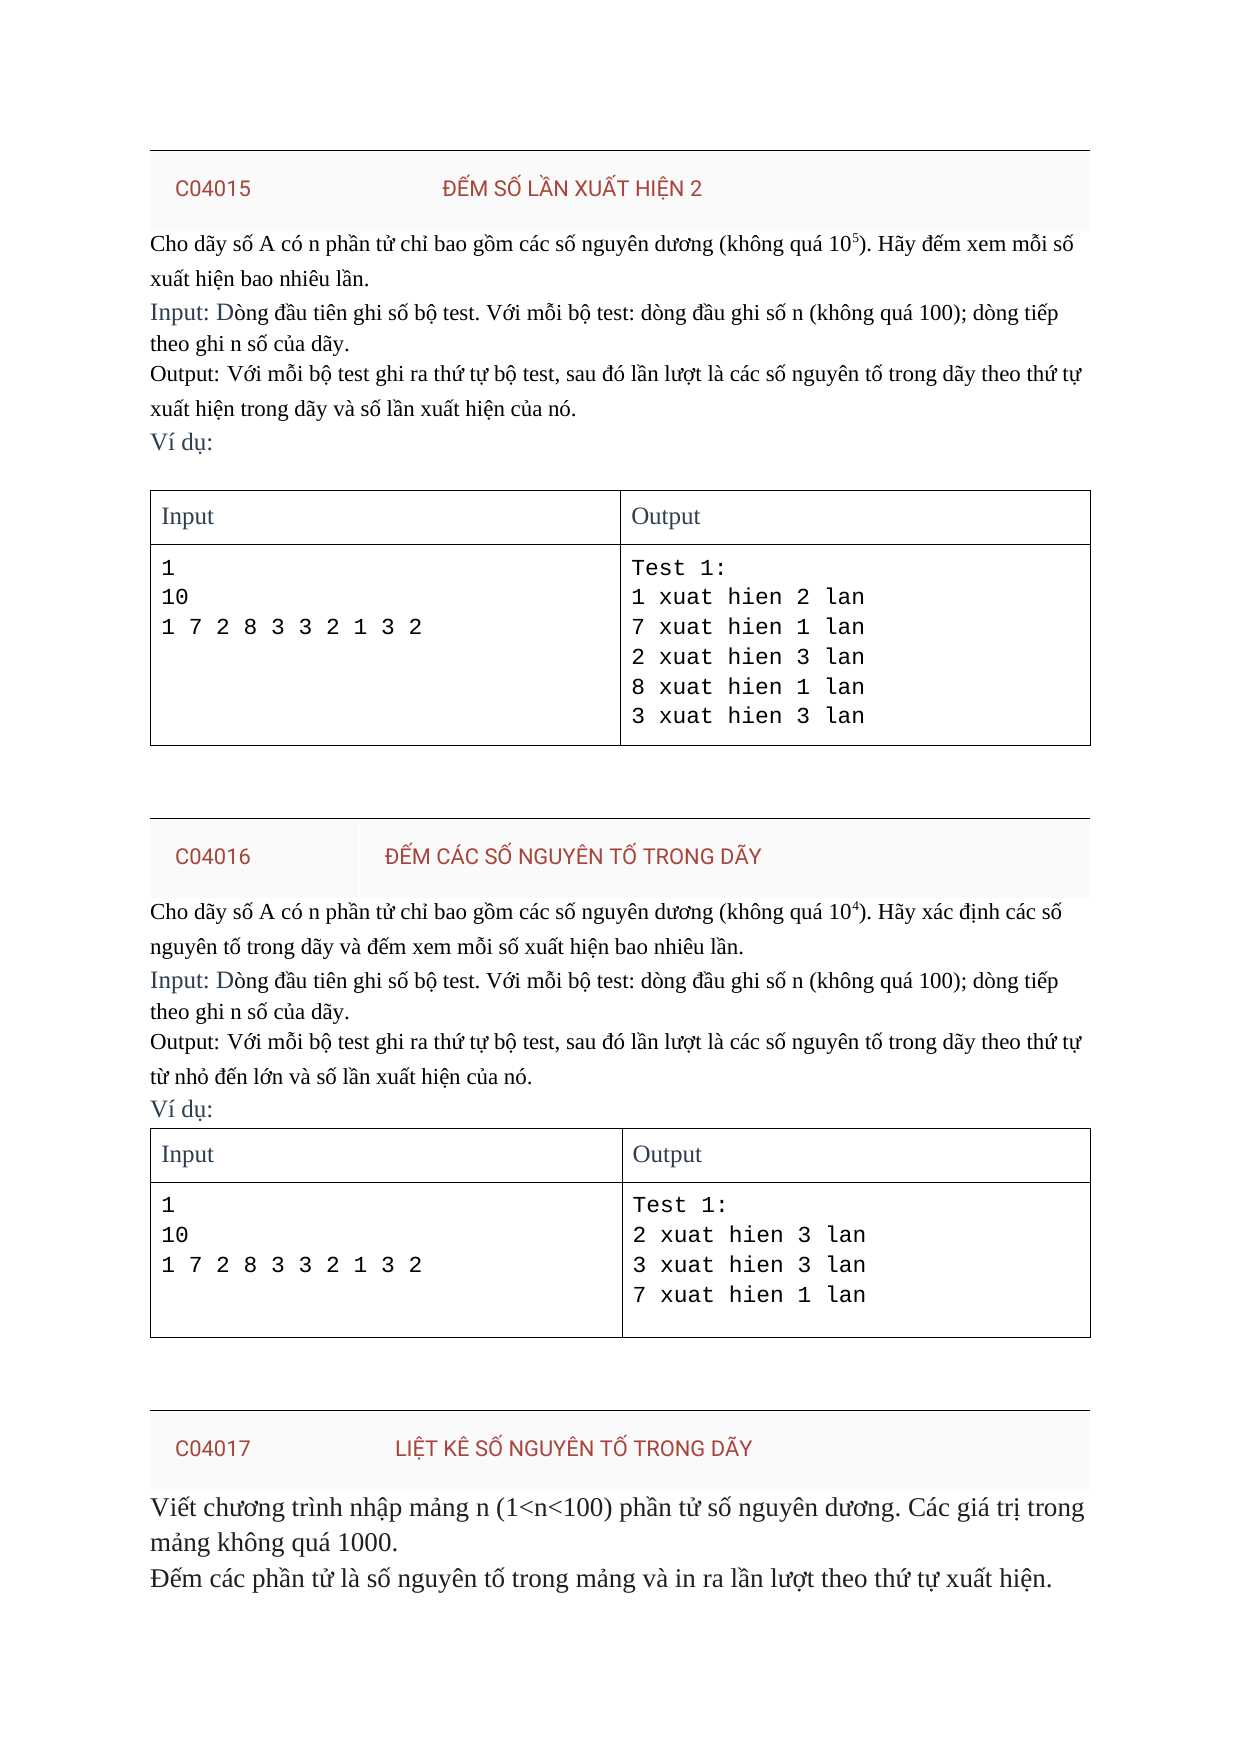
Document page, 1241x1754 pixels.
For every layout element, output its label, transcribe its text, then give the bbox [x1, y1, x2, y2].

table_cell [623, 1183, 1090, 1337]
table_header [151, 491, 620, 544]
text Output: Với mỗi bộ test ghi ra thứ tự bộ test, sau đó lần lượt là các số nguyên tố trong dãy theo thứ tự xuất hiện trong dãy và số lần xuất hiện của nó. [150, 360, 1090, 422]
text Đếm các phần tử là số nguyên tố trong mảng và in ra lần lượt theo thứ tự xuất hiện. [150, 1562, 1090, 1593]
text Output: Với mỗi bộ test ghi ra thứ tự bộ test, sau đó lần lượt là các số nguyên tố trong dãy theo thứ tự từ nhỏ đến lớn và số lần xuất hiện của nó. [150, 1028, 1090, 1090]
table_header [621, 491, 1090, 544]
text Ví dụ: [150, 427, 1090, 455]
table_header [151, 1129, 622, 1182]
text Cho dãy số A có n phần tử chỉ bao gồm các số nguyên dương (không quá 104). Hãy xác định các số nguyên tố trong dãy và đếm xem mỗi số xuất hiện bao nhiêu lần. [150, 898, 1090, 961]
text Input: Dòng đầu tiên ghi số bộ test. Với mỗi bộ test: dòng đầu ghi số n (không quá 100); dòng tiếp theo ghi n số của dãy. [150, 297, 1090, 356]
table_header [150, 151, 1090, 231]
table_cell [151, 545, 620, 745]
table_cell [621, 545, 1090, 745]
text Input: Dòng đầu tiên ghi số bộ test. Với mỗi bộ test: dòng đầu ghi số n (không quá 100); dòng tiếp theo ghi n số của dãy. [150, 965, 1090, 1024]
text Cho dãy số A có n phần tử chỉ bao gồm các số nguyên dương (không quá 105). Hãy đếm xem mỗi số xuất hiện bao nhiêu lần. [150, 231, 1090, 293]
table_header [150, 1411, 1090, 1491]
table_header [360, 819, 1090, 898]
text Ví dụ: [150, 1094, 1090, 1123]
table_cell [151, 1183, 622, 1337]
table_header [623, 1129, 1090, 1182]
text Viết chương trình nhập mảng n (1<n<100) phần tử số nguyên dương. Các giá trị trong mảng không quá 1000. [150, 1491, 1090, 1558]
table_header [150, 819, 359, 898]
